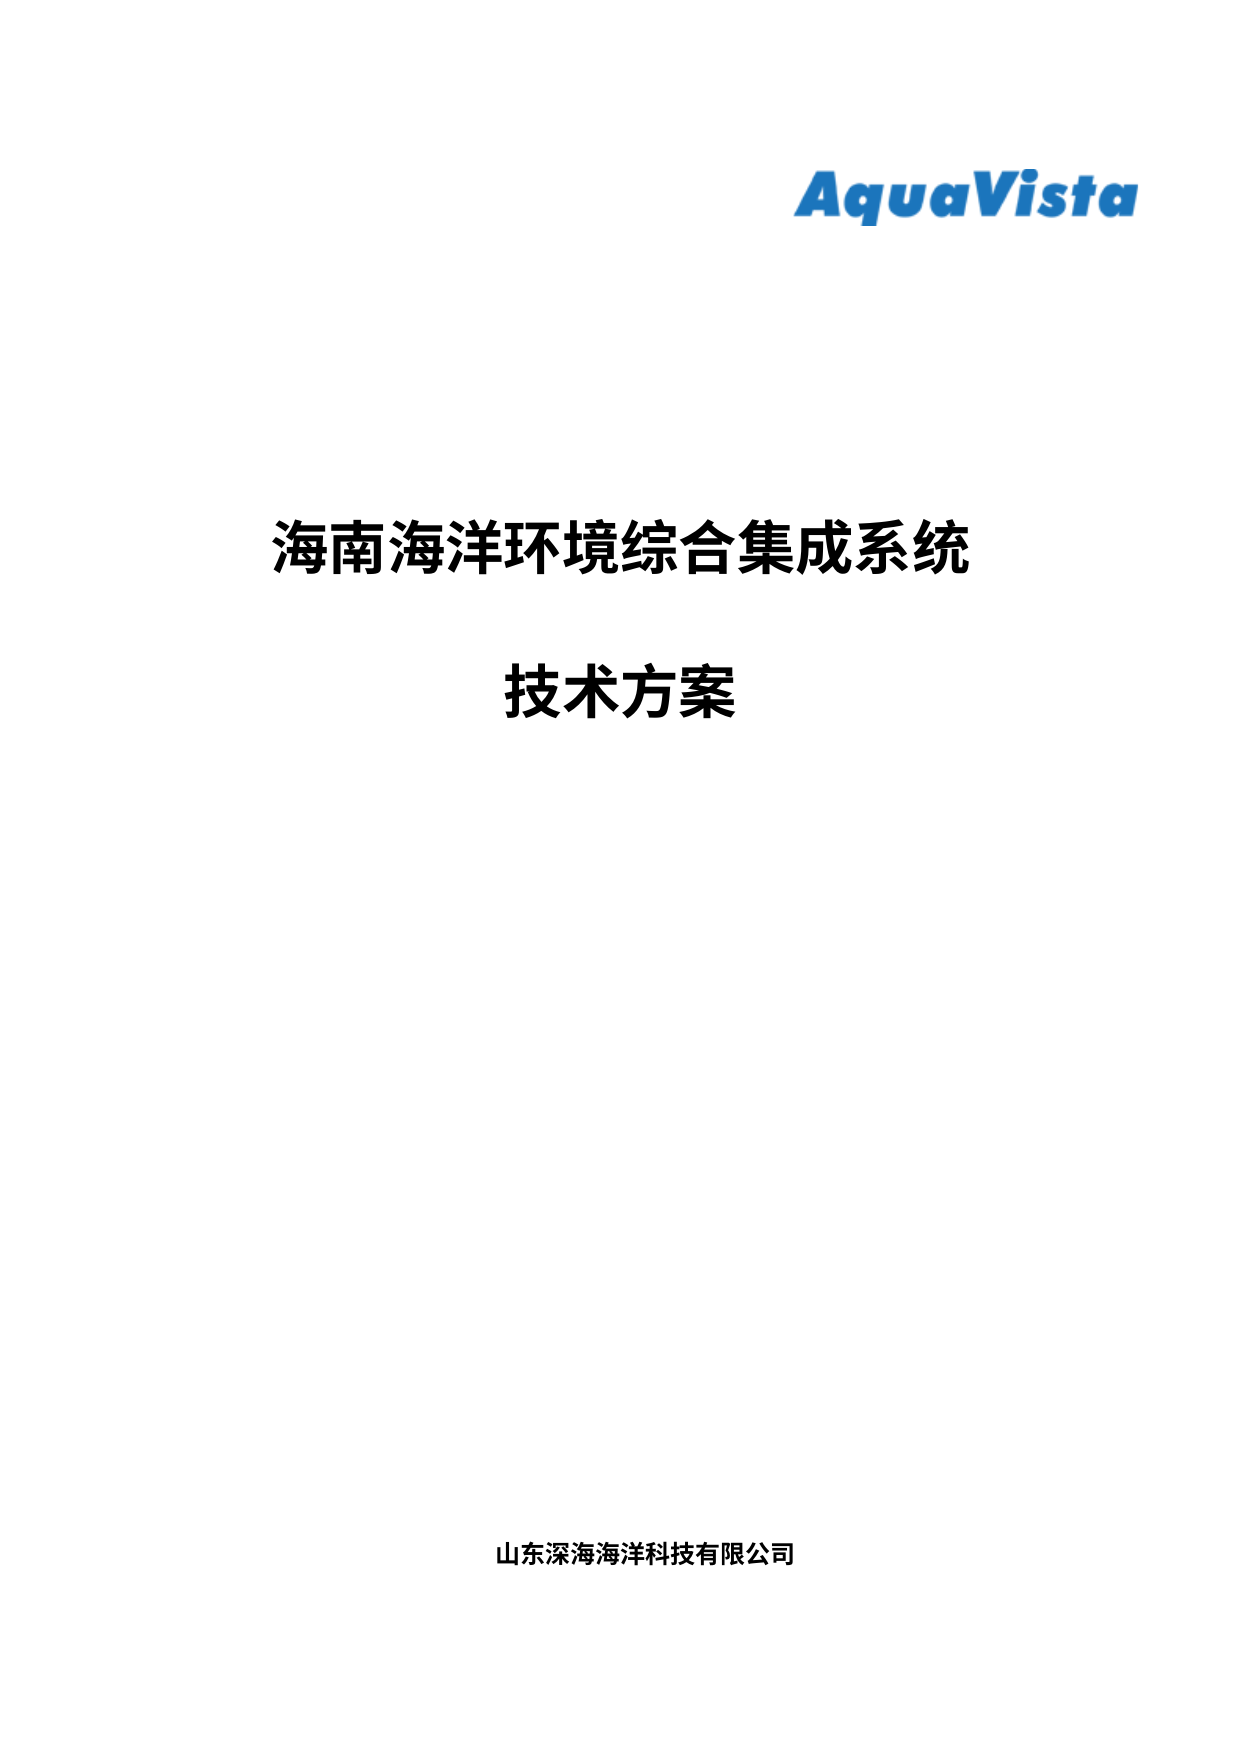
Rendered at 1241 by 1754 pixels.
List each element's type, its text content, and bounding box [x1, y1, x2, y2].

picture [792, 169, 1140, 226]
text 山东深海海洋科技有限公司 [187, 1518, 1053, 1586]
text 海南海洋环境综合集成系统 [187, 493, 1053, 595]
text 技术方案 [187, 637, 1053, 739]
